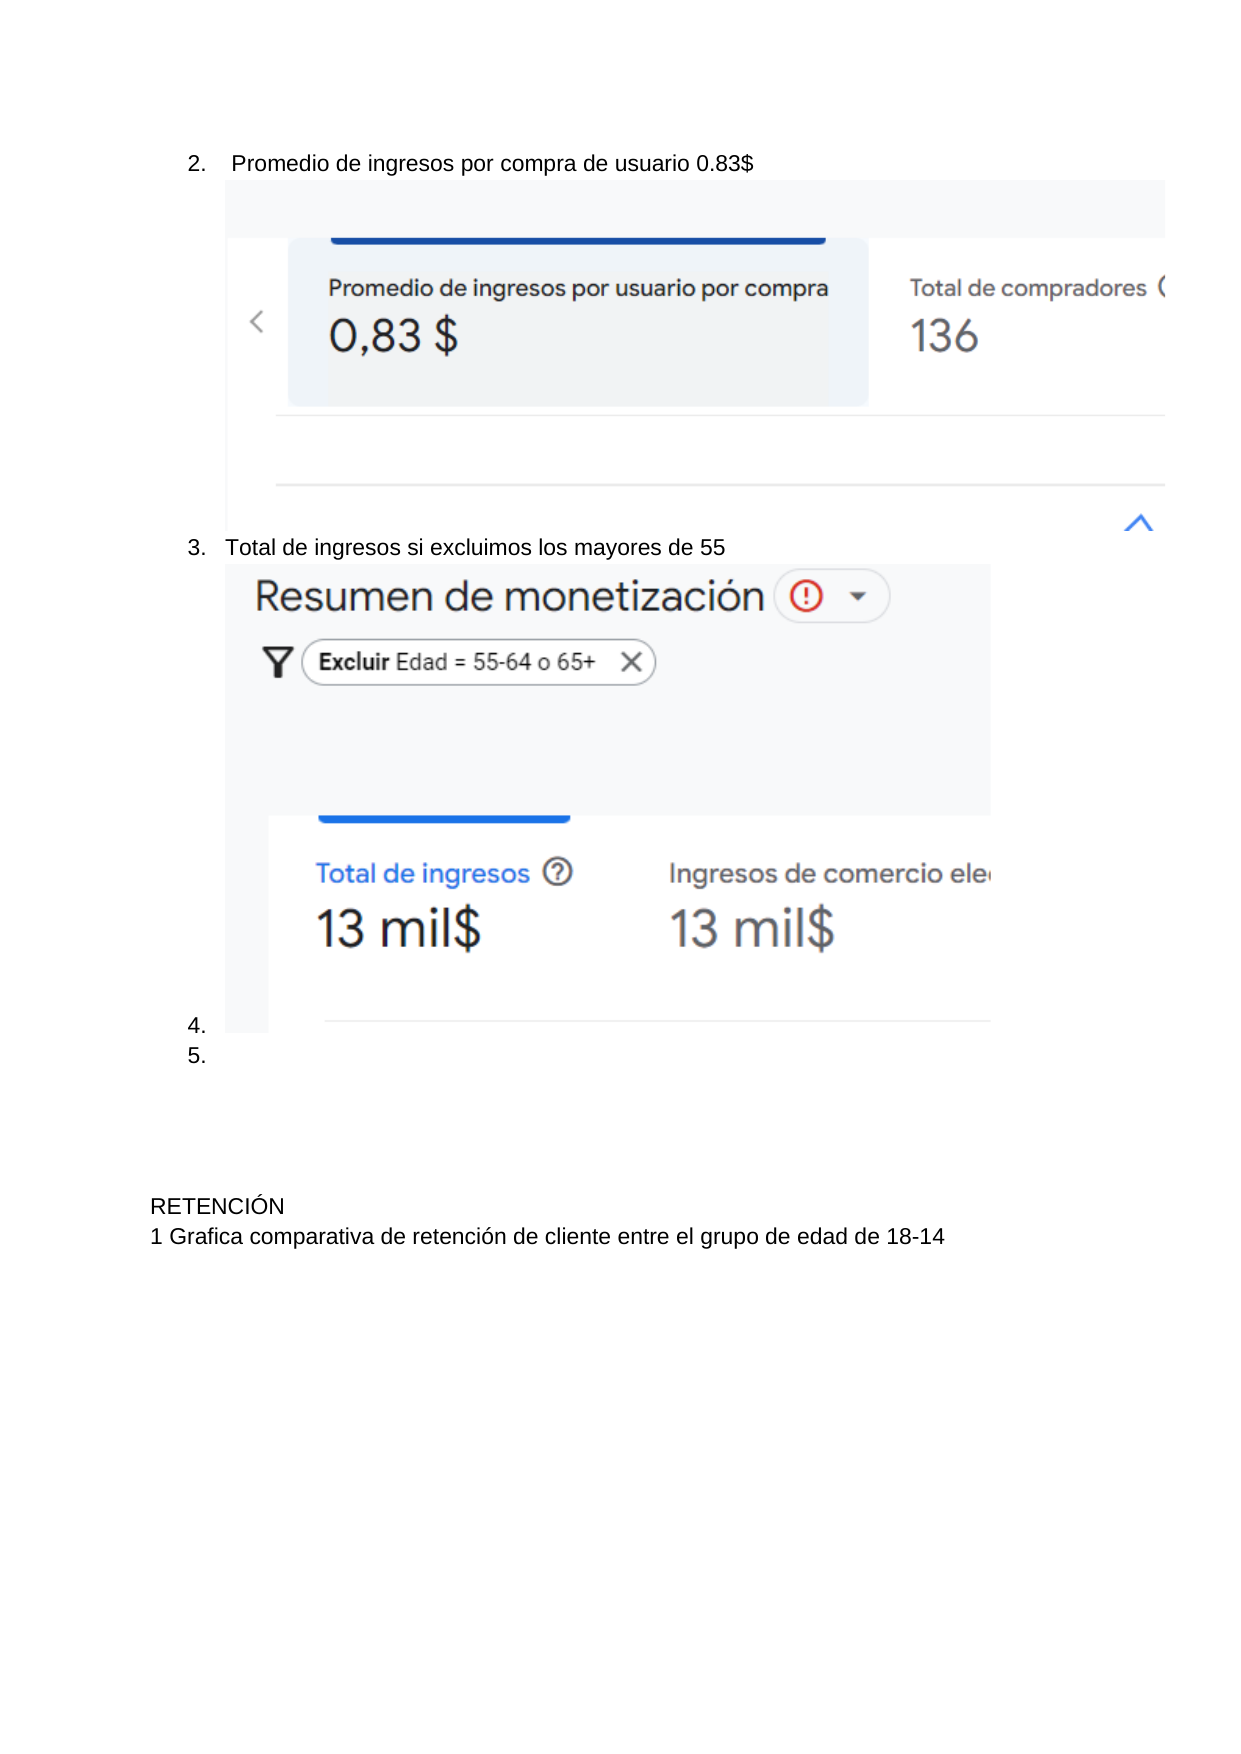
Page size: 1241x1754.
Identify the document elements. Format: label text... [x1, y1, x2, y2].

picture [225, 180, 1166, 531]
picture [225, 564, 991, 1033]
text RETENCIÓN [150, 1193, 1090, 1219]
text 1 Grafica comparativa de retención de cliente entre el grupo de edad de 18-14 [150, 1223, 1090, 1249]
list Total de ingresos si excluimos los mayores de 55 [187, 534, 1090, 560]
